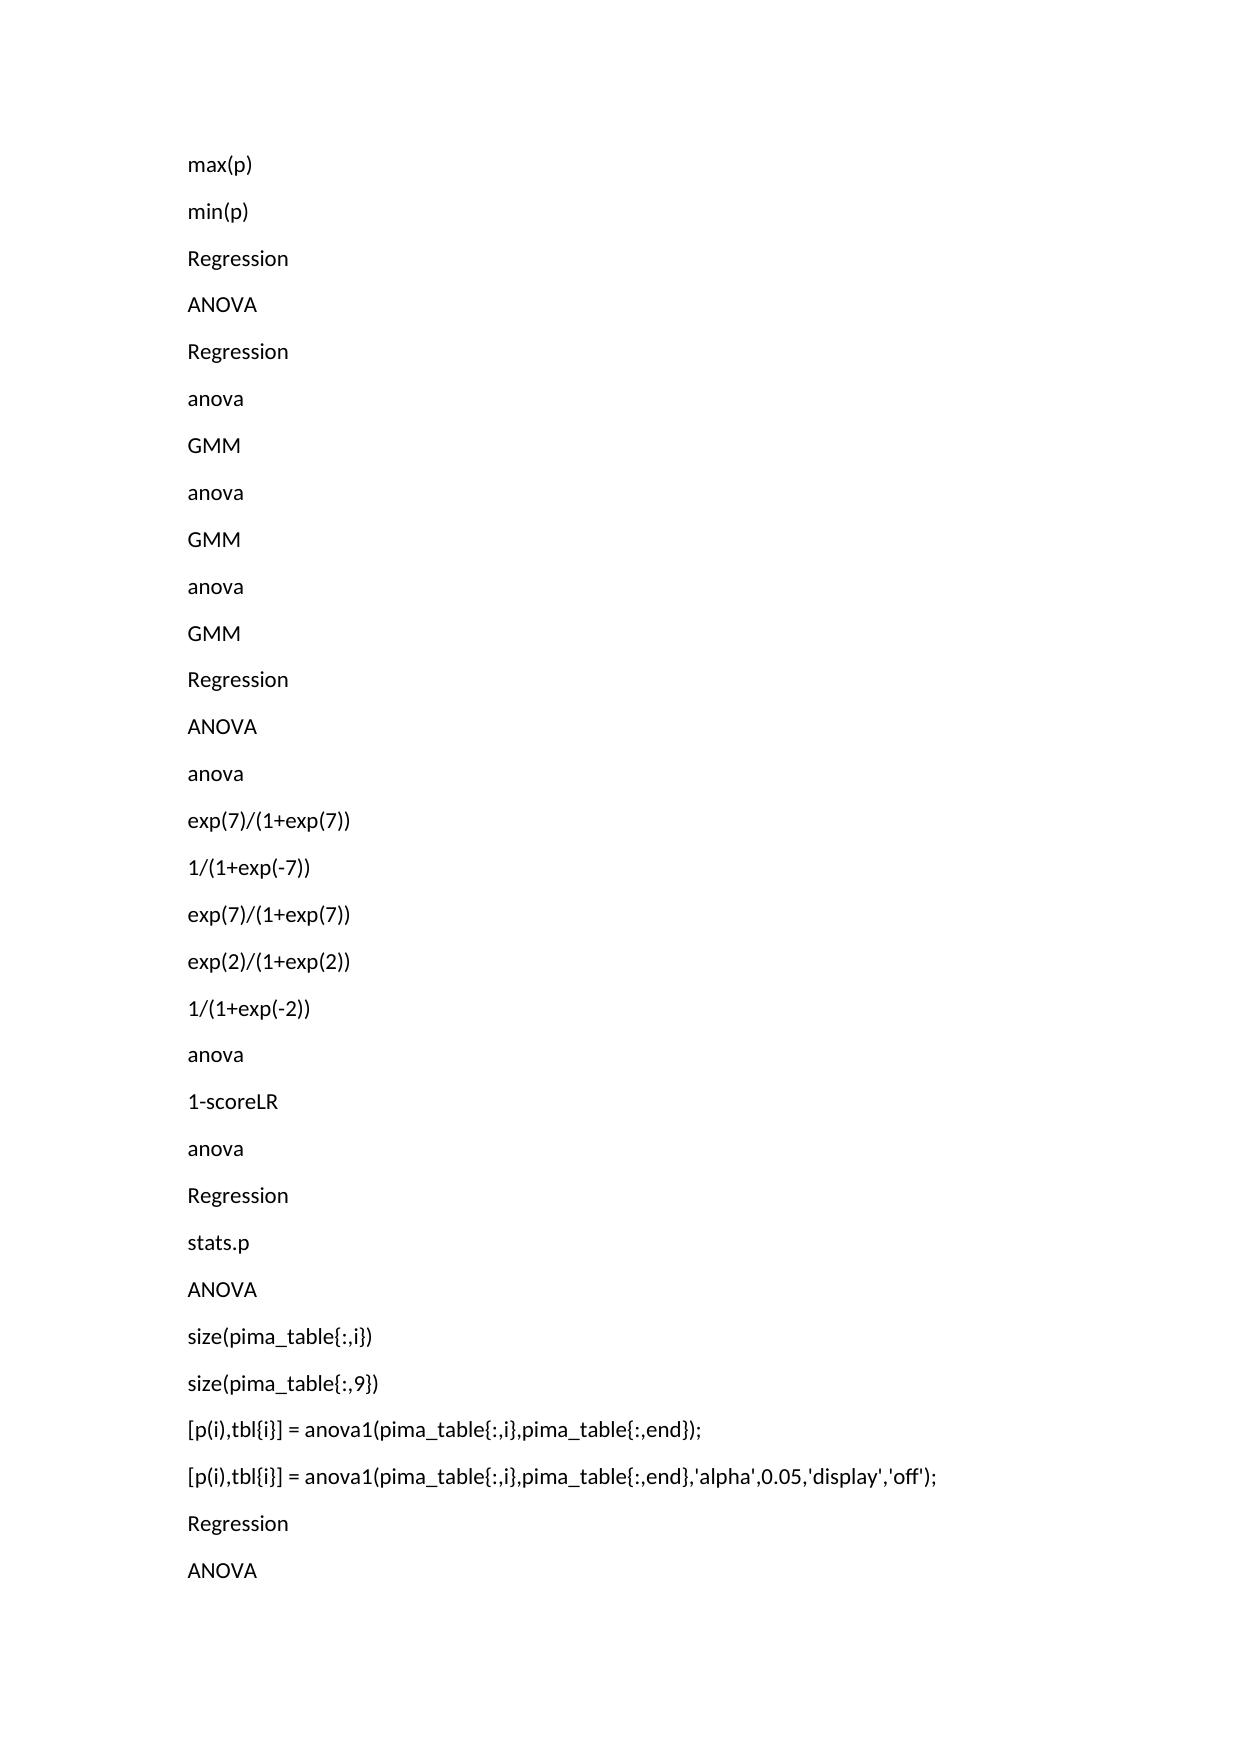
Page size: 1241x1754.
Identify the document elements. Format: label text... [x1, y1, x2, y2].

text Regression [187, 666, 1053, 694]
text ANOVA [187, 712, 1053, 741]
text anova [187, 478, 1053, 506]
text 1-scoreLR [187, 1087, 1053, 1116]
text GMM [187, 431, 1053, 459]
text ANOVA [187, 1275, 1053, 1303]
text exp(7)/(1+exp(7)) [187, 806, 1053, 834]
text min(p) [187, 197, 1053, 225]
text [p(i),tbl{i}] = anova1(pima_table{:,i},pima_table{:,end},'alpha',0.05,'display','off'); [187, 1462, 1053, 1491]
text Regression [187, 337, 1053, 366]
text Regression [187, 1509, 1053, 1537]
text Regression [187, 1181, 1053, 1209]
text Regression [187, 244, 1053, 272]
text anova [187, 384, 1053, 412]
text GMM [187, 525, 1053, 553]
text exp(2)/(1+exp(2)) [187, 947, 1053, 975]
text GMM [187, 619, 1053, 647]
text anova [187, 1134, 1053, 1162]
text ANOVA [187, 291, 1053, 319]
text anova [187, 759, 1053, 787]
text 1/(1+exp(-7)) [187, 853, 1053, 881]
text size(pima_table{:,i}) [187, 1322, 1053, 1350]
text ANOVA [187, 1556, 1053, 1584]
text anova [187, 572, 1053, 600]
text exp(7)/(1+exp(7)) [187, 900, 1053, 928]
text 1/(1+exp(-2)) [187, 994, 1053, 1022]
text [p(i),tbl{i}] = anova1(pima_table{:,i},pima_table{:,end}); [187, 1416, 1053, 1444]
text max(p) [187, 150, 1053, 178]
text stats.p [187, 1228, 1053, 1256]
text anova [187, 1041, 1053, 1069]
text size(pima_table{:,9}) [187, 1369, 1053, 1397]
